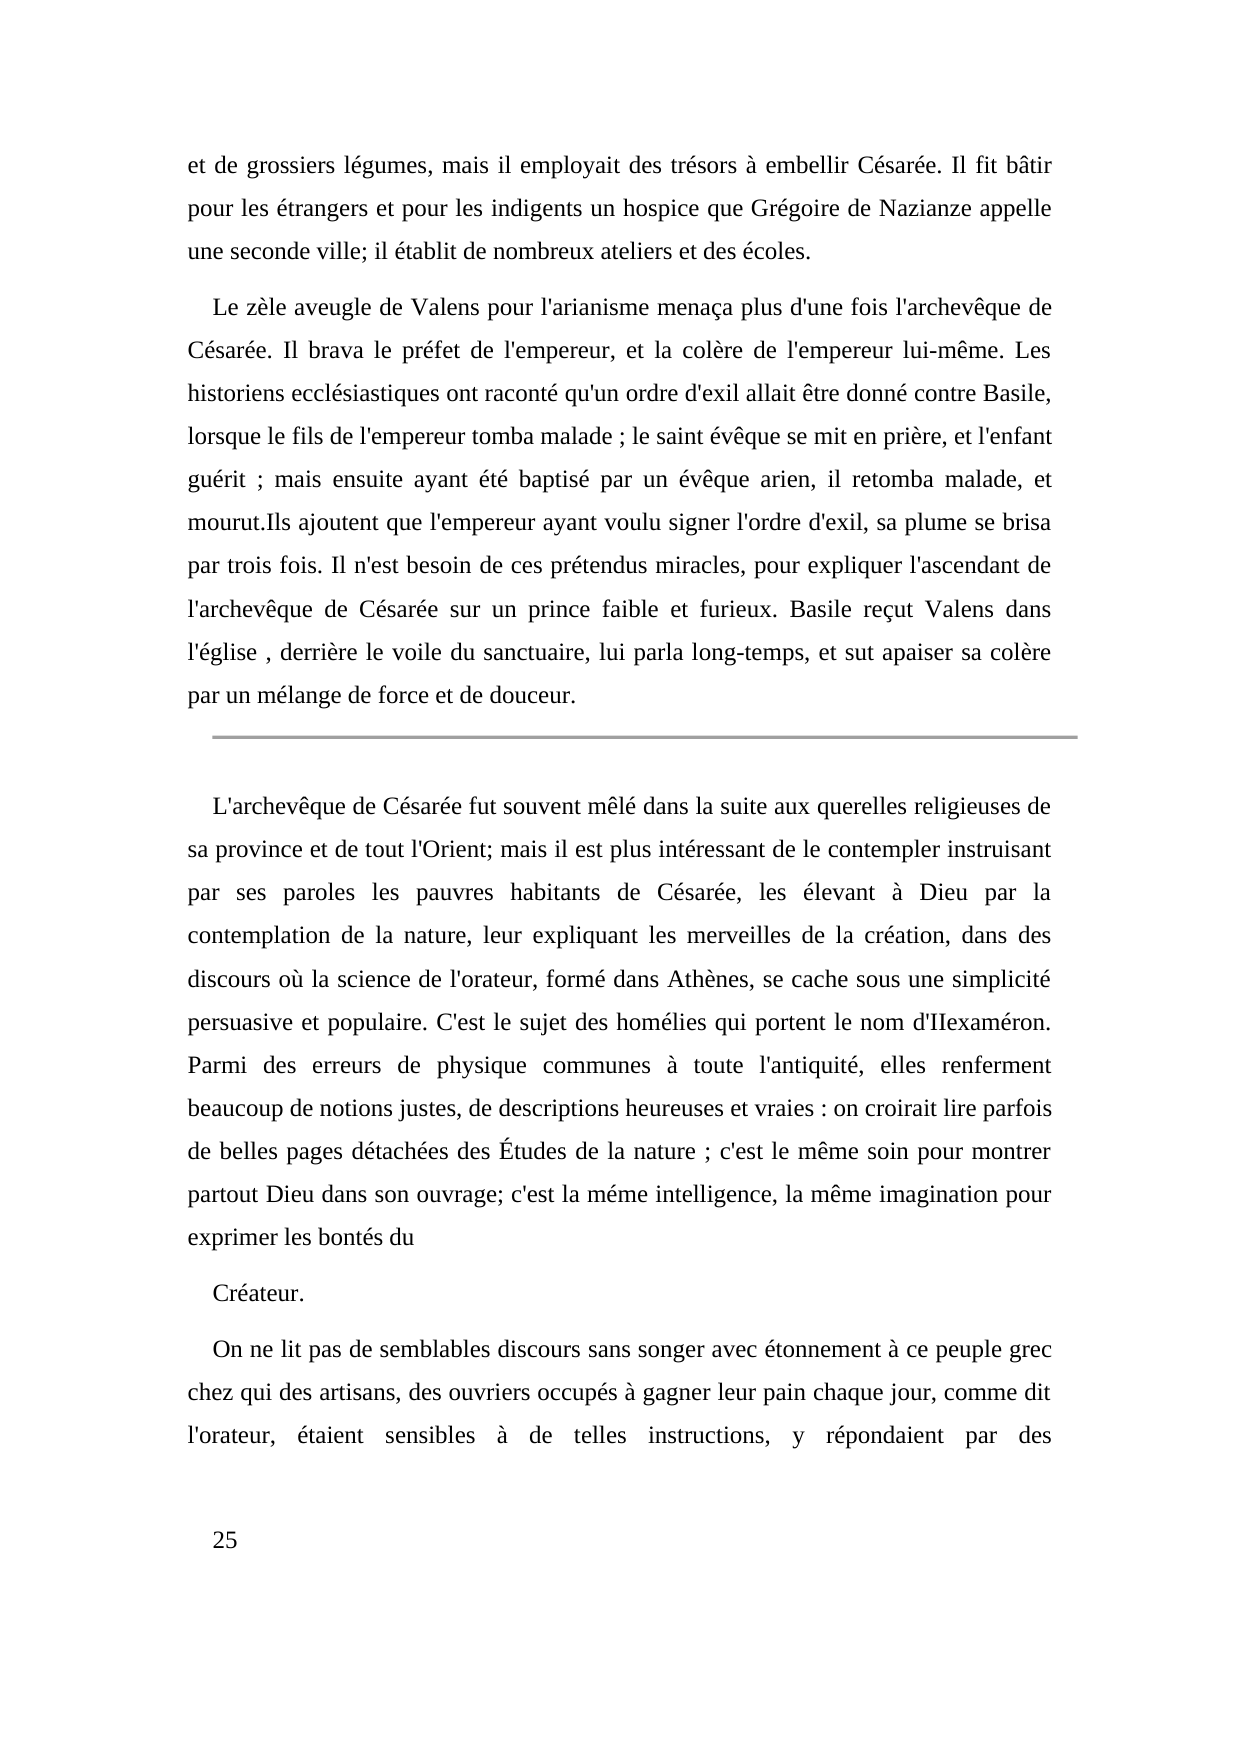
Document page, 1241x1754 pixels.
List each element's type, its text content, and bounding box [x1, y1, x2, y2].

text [187, 1334, 1053, 1449]
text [187, 150, 1053, 265]
text Créateur. [187, 1278, 1053, 1307]
text L'archevêque de Césarée fut souvent mêlé dans la suite aux querelles religieuses de sa province et de tout l'Orient; mais il est plus intéressant de le contempler instruisant par ses paroles les pauvres habitants de Césarée, les élevant à Dieu par la contemplation de la nature, leur expliquant les merveilles de la création, dans des discours où la science de l'orateur, formé dans Athènes, se cache sous une simplicité persuasive et populaire. C'est le sujet des homélies qui portent le nom d'IIexaméron. Parmi des erreurs de physique communes à toute l'antiquité, elles renferment beaucoup de notions justes, de descriptions heureuses et vraies : on croirait lire parfois de belles pages détachées des Études de la nature ; c'est le même soin pour montrer partout Dieu dans son ouvrage; c'est la méme intelligence, la même imagination pour exprimer les bontés du [187, 791, 1053, 1251]
text Le zèle aveugle de Valens pour l'arianisme menaça plus d'une fois l'archevêque de Césarée. Il brava le préfet de l'empereur, et la colère de l'empereur lui-même. Les historiens ecclésiastiques ont raconté qu'un ordre d'exil allait être donné contre Basile, lorsque le fils de l'empereur tomba malade ; le saint évêque se mit en prière, et l'enfant guérit ; mais ensuite ayant été baptisé par un évêque arien, il retomba malade, et mourut.Ils ajoutent que l'empereur ayant voulu signer l'ordre d'exil, sa plume se brisa par trois fois. Il n'est besoin de ces prétendus miracles, pour expliquer l'ascendant de l'archevêque de Césarée sur un prince faible et furieux. Basile reçut Valens dans l'église , derrière le voile du sanctuaire, lui parla long-temps, et sut apaiser sa colère par un mélange de force et de douceur. [187, 292, 1053, 709]
